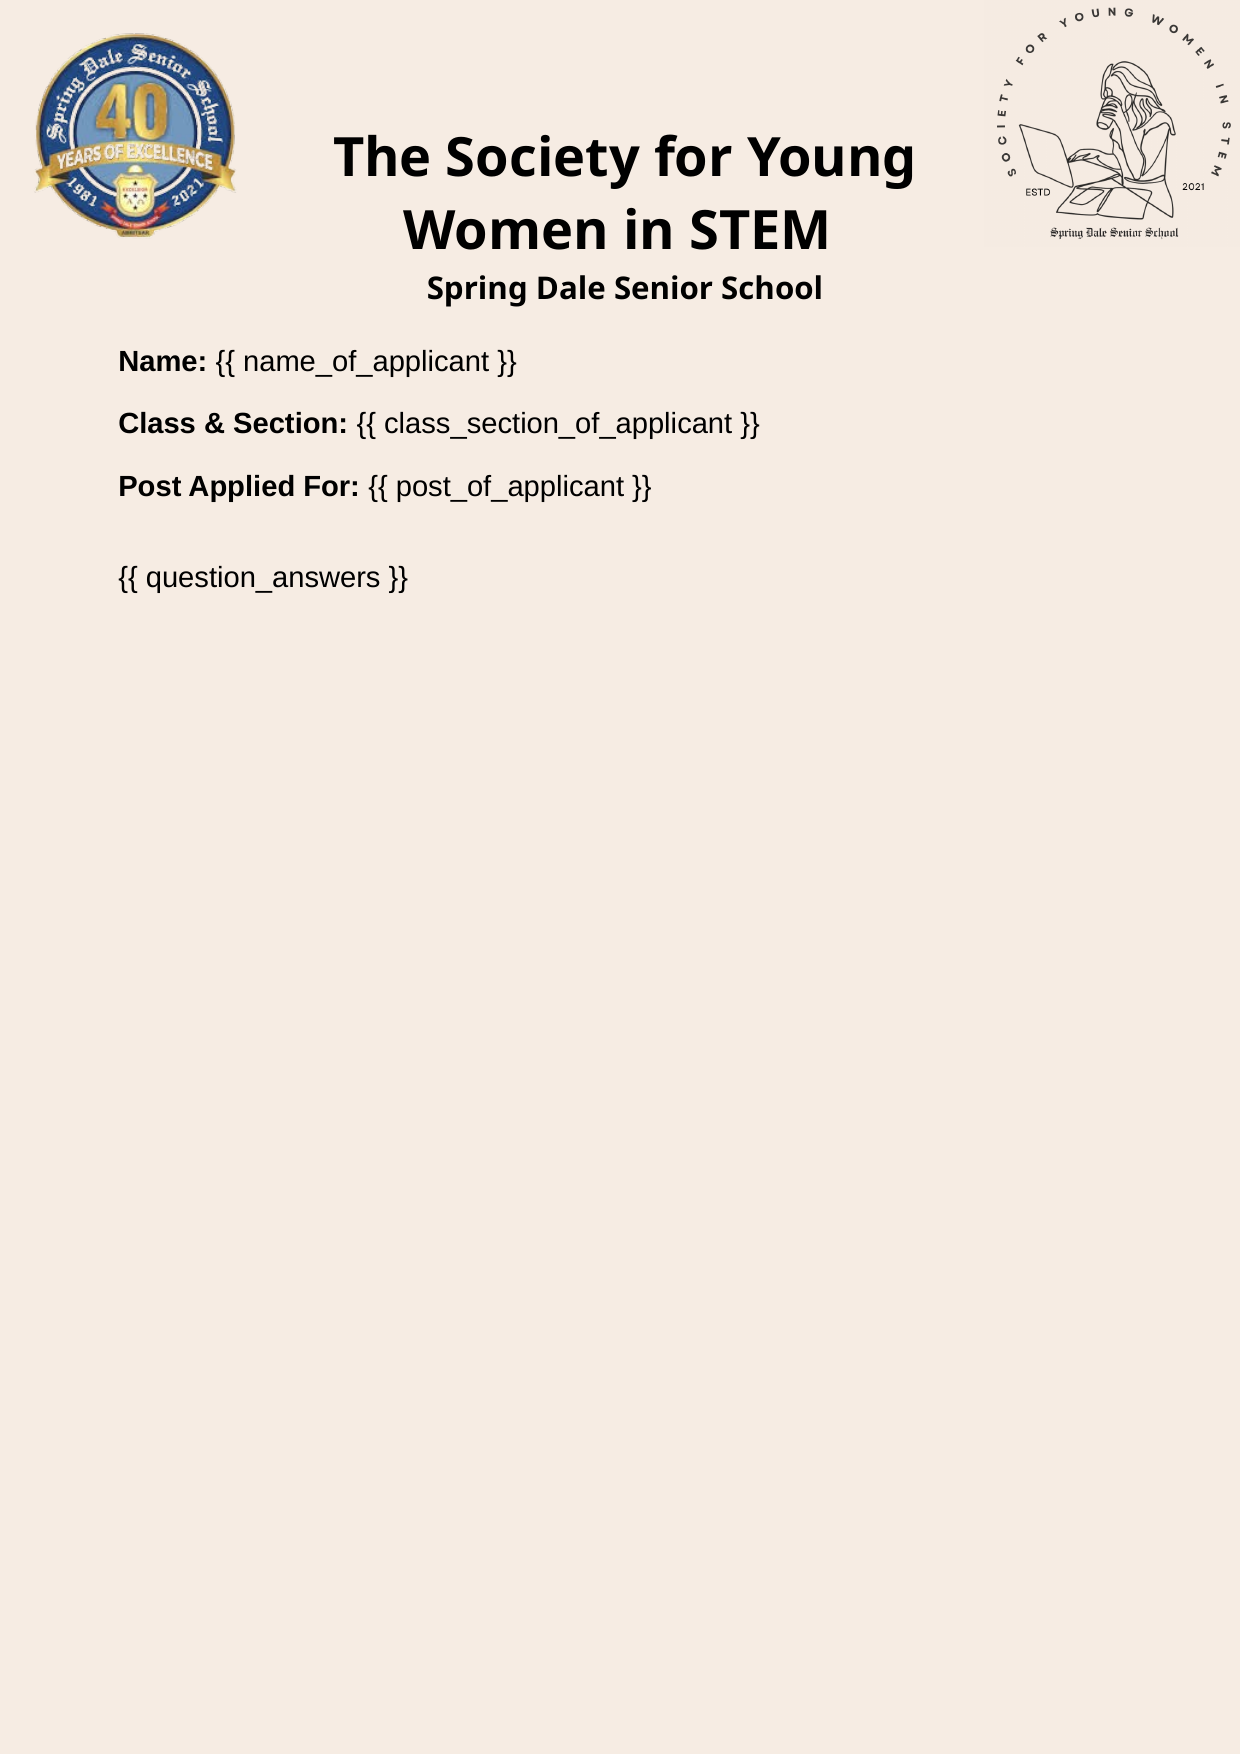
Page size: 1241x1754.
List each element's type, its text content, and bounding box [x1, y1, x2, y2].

text Spring Dale Senior School [118, 266, 1122, 308]
picture [0, 0, 251, 257]
picture [984, 0, 1240, 247]
text Name: {{ name_of_applicant }} [118, 344, 1122, 378]
text The Society for Young Women in STEM [118, 118, 1122, 266]
text Post Applied For: {{ post_of_applicant }} [118, 469, 1122, 502]
text Class & Section: {{ class_section_of_applicant }} [118, 406, 1122, 440]
text {{ question_answers }} [118, 560, 1122, 593]
